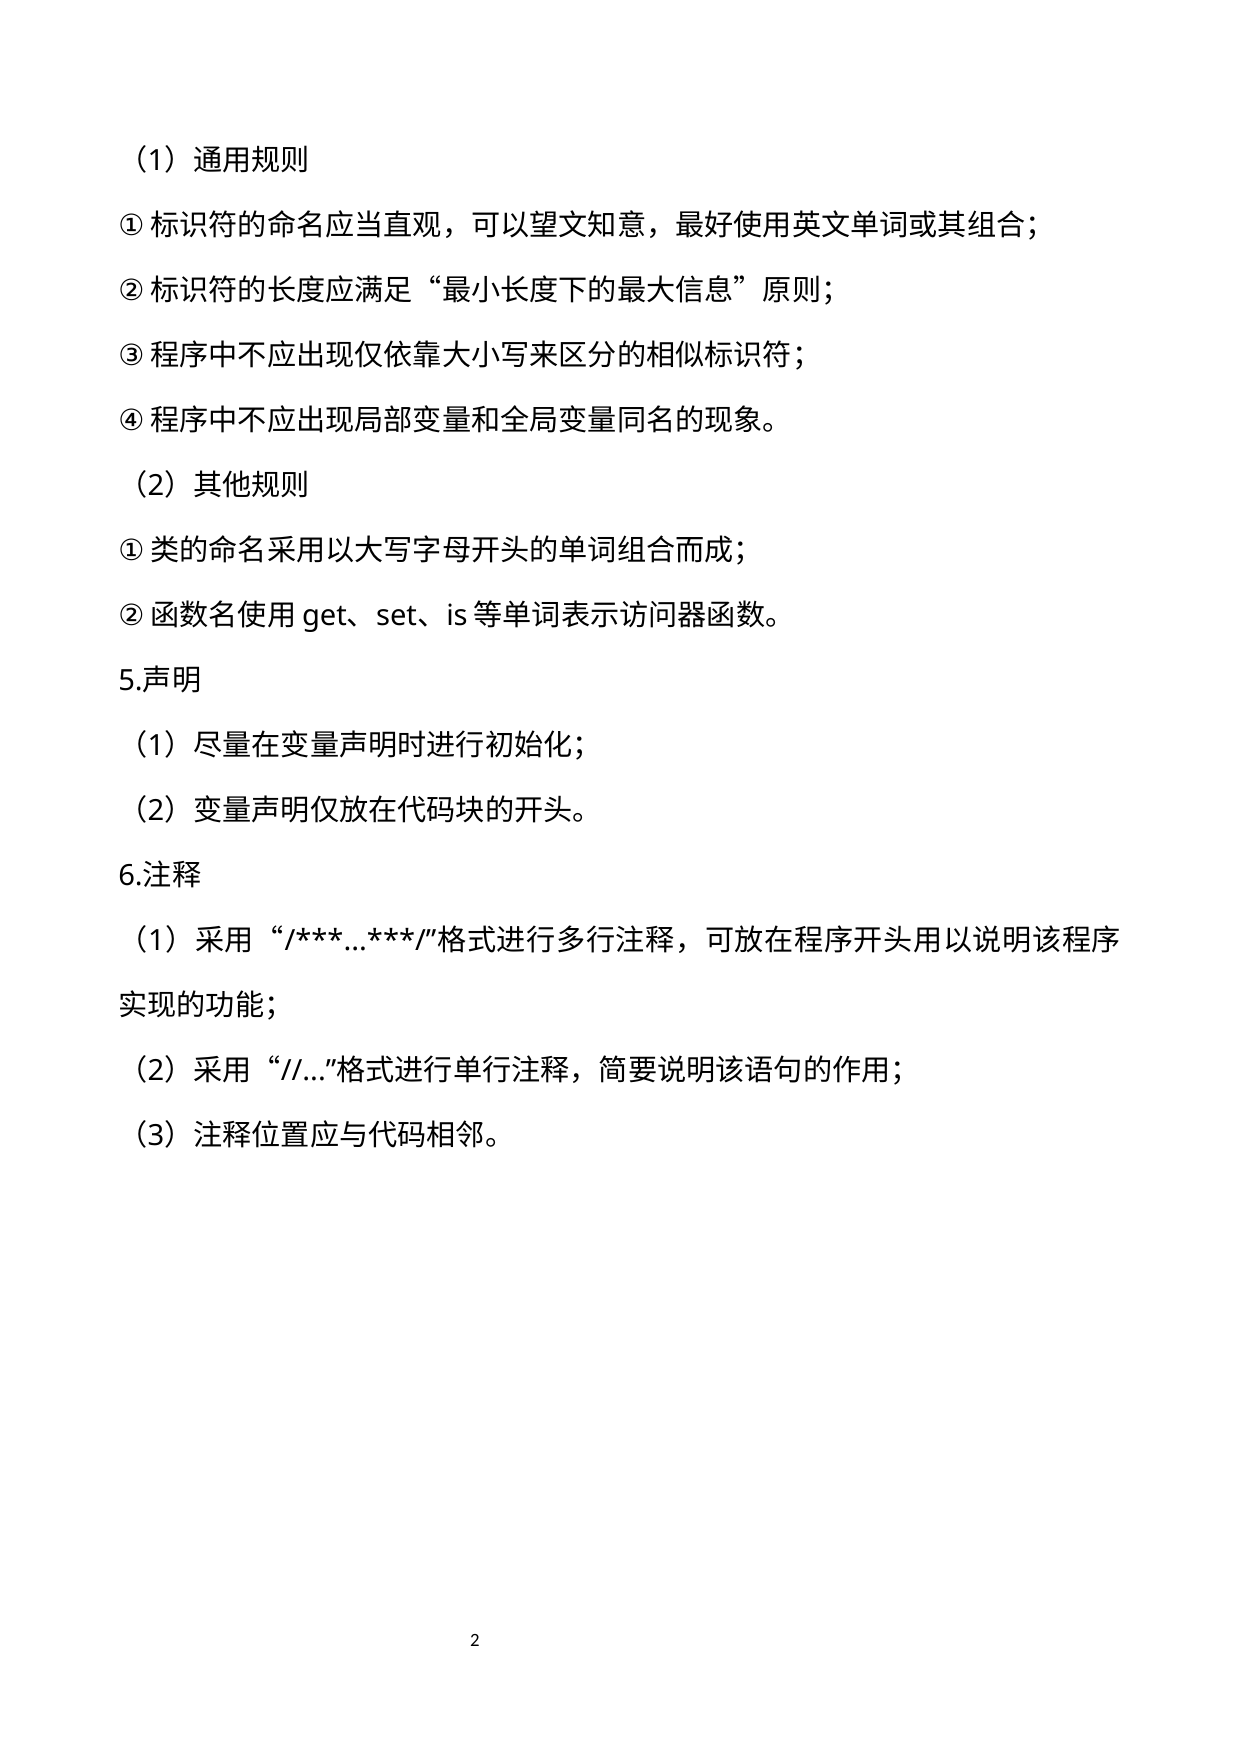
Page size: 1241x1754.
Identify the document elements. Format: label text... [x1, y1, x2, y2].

text ④程序中不应出现局部变量和全局变量同名的现象。 [118, 385, 1122, 450]
text （3）注释位置应与代码相邻。 [118, 1100, 1122, 1165]
text ①标识符的命名应当直观，可以望文知意，最好使用英文单词或其组合； [118, 190, 1122, 255]
text 6.注释 [118, 840, 1122, 905]
text （2）其他规则 [118, 450, 1122, 515]
text 5.声明 [118, 645, 1122, 710]
text ①类的命名采用以大写字母开头的单词组合而成； [118, 515, 1122, 580]
text ③程序中不应出现仅依靠大小写来区分的相似标识符； [118, 320, 1122, 385]
text ②标识符的长度应满足“最小长度下的最大信息”原则； [118, 255, 1122, 320]
text （2）采用“//...”格式进行单行注释，简要说明该语句的作用； [118, 1035, 1122, 1100]
text ②函数名使用get、set、is等单词表示访问器函数。 [118, 580, 1122, 645]
text （1）尽量在变量声明时进行初始化； [118, 710, 1122, 775]
text （2）变量声明仅放在代码块的开头。 [118, 775, 1122, 840]
text （1）采用“/***...***/”格式进行多行注释，可放在程序开头用以说明该程序实现的功能； [118, 905, 1122, 1035]
text （1）通用规则 [118, 125, 1122, 190]
